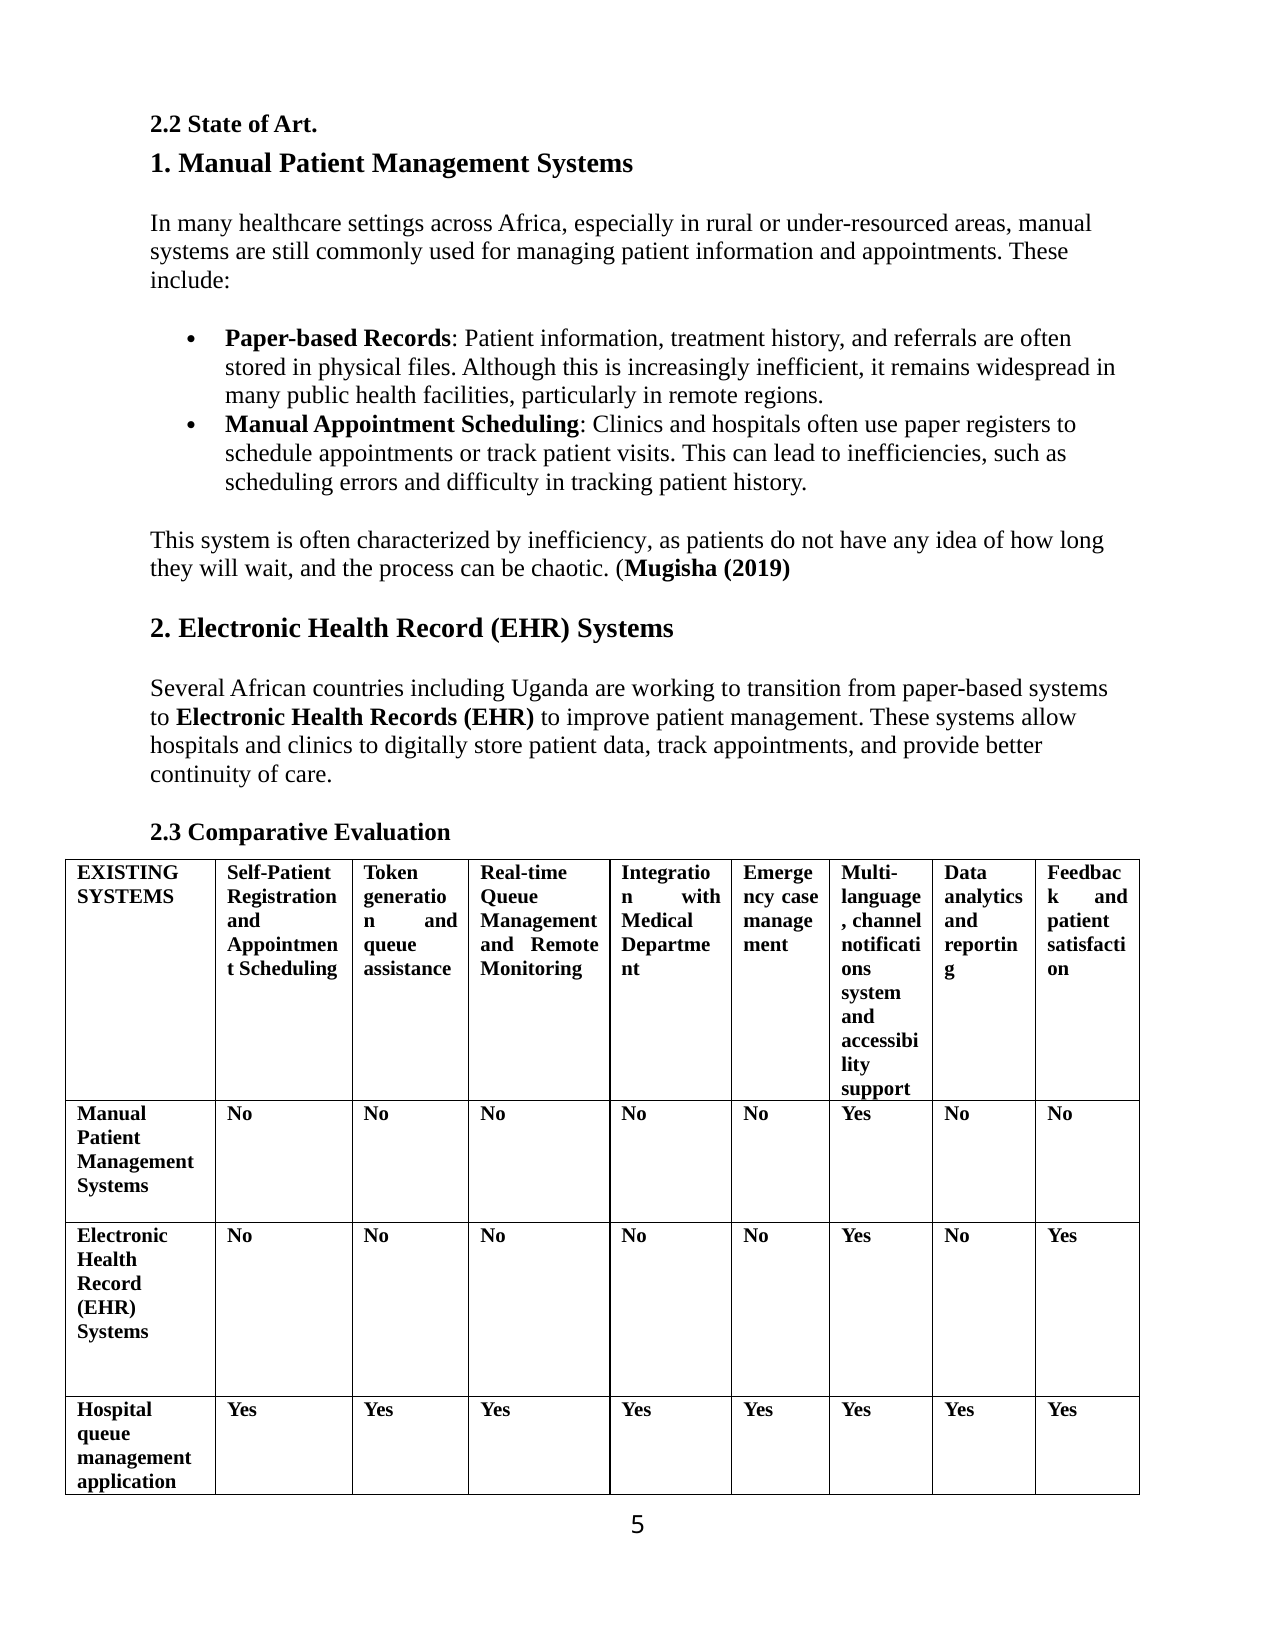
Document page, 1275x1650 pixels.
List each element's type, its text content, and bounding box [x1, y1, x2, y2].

table_cell No [353, 1101, 468, 1222]
table_cell Yes [469, 1397, 609, 1493]
table_cell No [1036, 1101, 1139, 1222]
text Several African countries including Uganda are working to transition from paper-based systems to Electronic Health Records (EHR) to improve patient management. These systems allow hospitals and clinics to digitally store patient data, track appointments, and provide better continuity of care. [150, 673, 1125, 788]
table_cell Yes [353, 1397, 468, 1493]
list Paper-based Records: Patient information, treatment history, and referrals are often stored in physical files. Although this is increasingly inefficient, it remains widespread in many public health facilities, particularly in remote regions. [187, 323, 1125, 409]
table_cell Yes [933, 1397, 1035, 1493]
table_cell Yes [732, 1397, 829, 1493]
text 1. Manual Patient Management Systems [150, 146, 1125, 178]
table_cell Manual Patient Management Systems [66, 1101, 215, 1222]
text In many healthcare settings across Africa, especially in rural or under-resourced areas, manual systems are still commonly used for managing patient information and appointments. These include: [150, 208, 1125, 294]
table_cell Electronic Health Record (EHR) Systems [66, 1223, 215, 1396]
table_cell No [732, 1101, 829, 1222]
subtitle 2.3 Comparative Evaluation [150, 817, 1125, 846]
table_cell Yes [1036, 1223, 1139, 1396]
table_cell Yes [216, 1397, 352, 1493]
table_cell No [469, 1223, 609, 1396]
table_cell No [216, 1223, 352, 1396]
table_header Self-Patient Registration and Appointment Scheduling [216, 860, 352, 1100]
text 2. Electronic Health Record (EHR) Systems [150, 611, 1125, 644]
table_cell No [469, 1101, 609, 1222]
table_cell No [933, 1223, 1035, 1396]
table_cell Yes [1036, 1397, 1139, 1493]
table_header Feedback and patient satisfaction [1036, 860, 1139, 1100]
table_cell Hospital queue management application [66, 1397, 215, 1493]
table_cell Yes [611, 1397, 731, 1493]
list Manual Appointment Scheduling: Clinics and hospitals often use paper registers to schedule appointments or track patient visits. This can lead to inefficiencies, such as scheduling errors and difficulty in tracking patient history. [187, 409, 1125, 496]
table_header Real-time Queue Management and Remote Monitoring [469, 860, 609, 1100]
text This system is often characterized by inefficiency, as patients do not have any idea of how long they will wait, and the process can be chaotic. (Mugisha (2019) [150, 525, 1125, 582]
subtitle 2.2 State of Art. [150, 109, 1125, 138]
table_header Multi-language, channel notifications system and accessibility support [830, 860, 932, 1100]
table_cell No [216, 1101, 352, 1222]
table_cell Yes [830, 1397, 932, 1493]
table_cell Yes [830, 1101, 932, 1222]
table_header Data analytics and reporting [933, 860, 1035, 1100]
table_cell Yes [830, 1223, 932, 1396]
table_cell No [933, 1101, 1035, 1222]
table_header Emergency case management [732, 860, 829, 1100]
table_cell No [611, 1101, 731, 1222]
table_header EXISTING SYSTEMS [66, 860, 215, 1100]
table_cell No [611, 1223, 731, 1396]
table_header Token generation and queue assistance [353, 860, 468, 1100]
table_cell No [353, 1223, 468, 1396]
table_cell No [732, 1223, 829, 1396]
table_header Integration with Medical Department [611, 860, 731, 1100]
